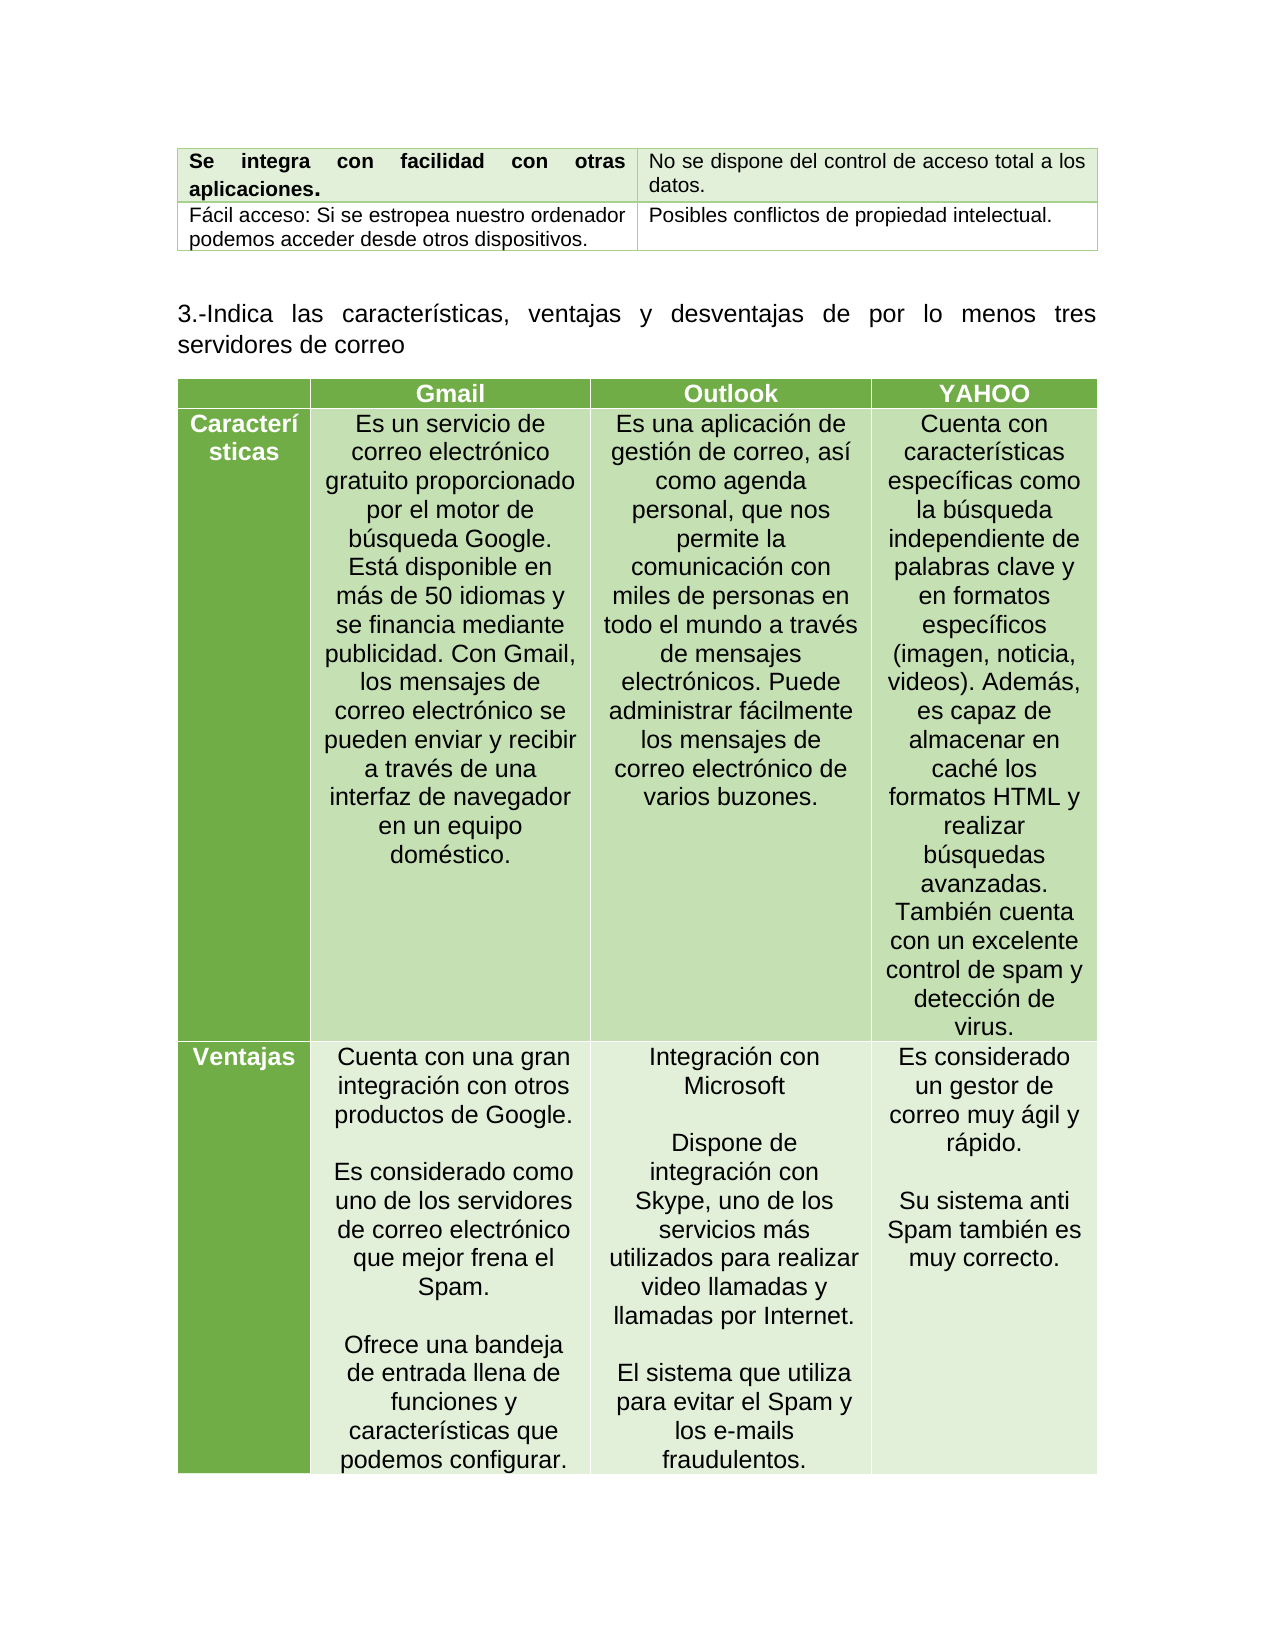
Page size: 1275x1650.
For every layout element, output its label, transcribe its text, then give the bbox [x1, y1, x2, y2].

table_cell Es una aplicación de gestión de correo, así como agenda personal, que nos permite la comunicación con miles de personas en todo el mundo a través de mensajes electrónicos. Puede administrar fácilmente los mensajes de correo electrónico de varios buzones. [591, 409, 871, 1041]
table_cell Fácil acceso: Si se estropea nuestro ordenador podemos acceder desde otros dispositivos. [178, 203, 637, 250]
text 3.-Indica las características, ventajas y desventajas de por lo menos tres servidores de correo [177, 299, 1098, 359]
table_header YAHOO [872, 379, 1097, 408]
table_header [178, 379, 310, 408]
table_cell Se integra con facilidad con otras aplicaciones. [178, 149, 637, 201]
table_header Gmail [311, 379, 590, 408]
table_cell Ventajas [178, 1042, 310, 1473]
table_header Outlook [591, 379, 871, 408]
table_cell Características [178, 409, 310, 1041]
table_cell Posibles conflictos de propiedad intelectual. [638, 203, 1097, 250]
table_cell Es un servicio de correo electrónico gratuito proporcionado por el motor de búsqueda Google. Está disponible en más de 50 idiomas y se financia mediante publicidad. Con Gmail, los mensajes de correo electrónico se pueden enviar y recibir a través de una interfaz de navegador en un equipo doméstico. [311, 409, 590, 1041]
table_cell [591, 1042, 871, 1473]
table_cell No se dispone del control de acceso total a los datos. [638, 149, 1097, 201]
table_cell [872, 1042, 1097, 1473]
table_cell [311, 1042, 590, 1473]
table_cell Cuenta con características específicas como la búsqueda independiente de palabras clave y en formatos específicos (imagen, noticia, videos). Además, es capaz de almacenar en caché los formatos HTML y realizar búsquedas avanzadas. También cuenta con un excelente control de spam y detección de virus. [872, 409, 1097, 1041]
